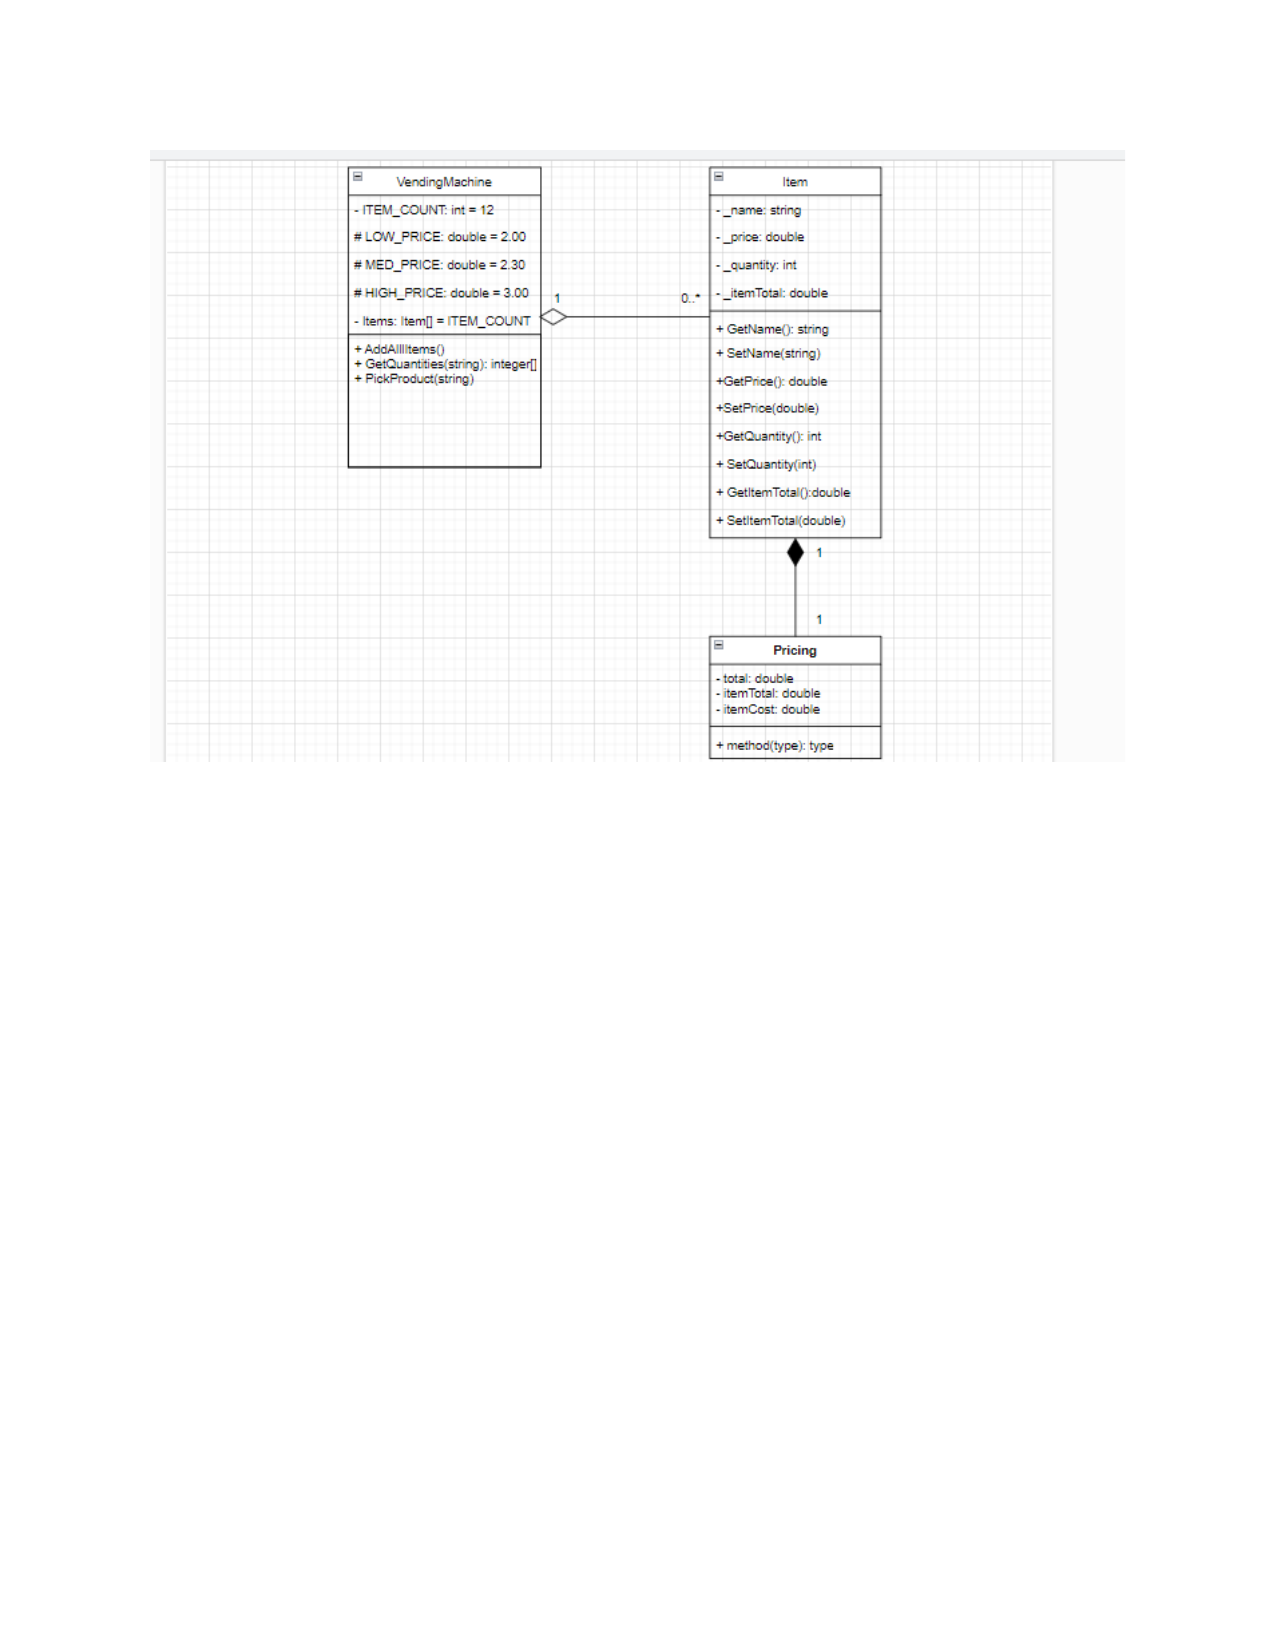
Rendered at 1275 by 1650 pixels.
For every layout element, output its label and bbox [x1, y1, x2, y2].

picture [150, 150, 1125, 762]
